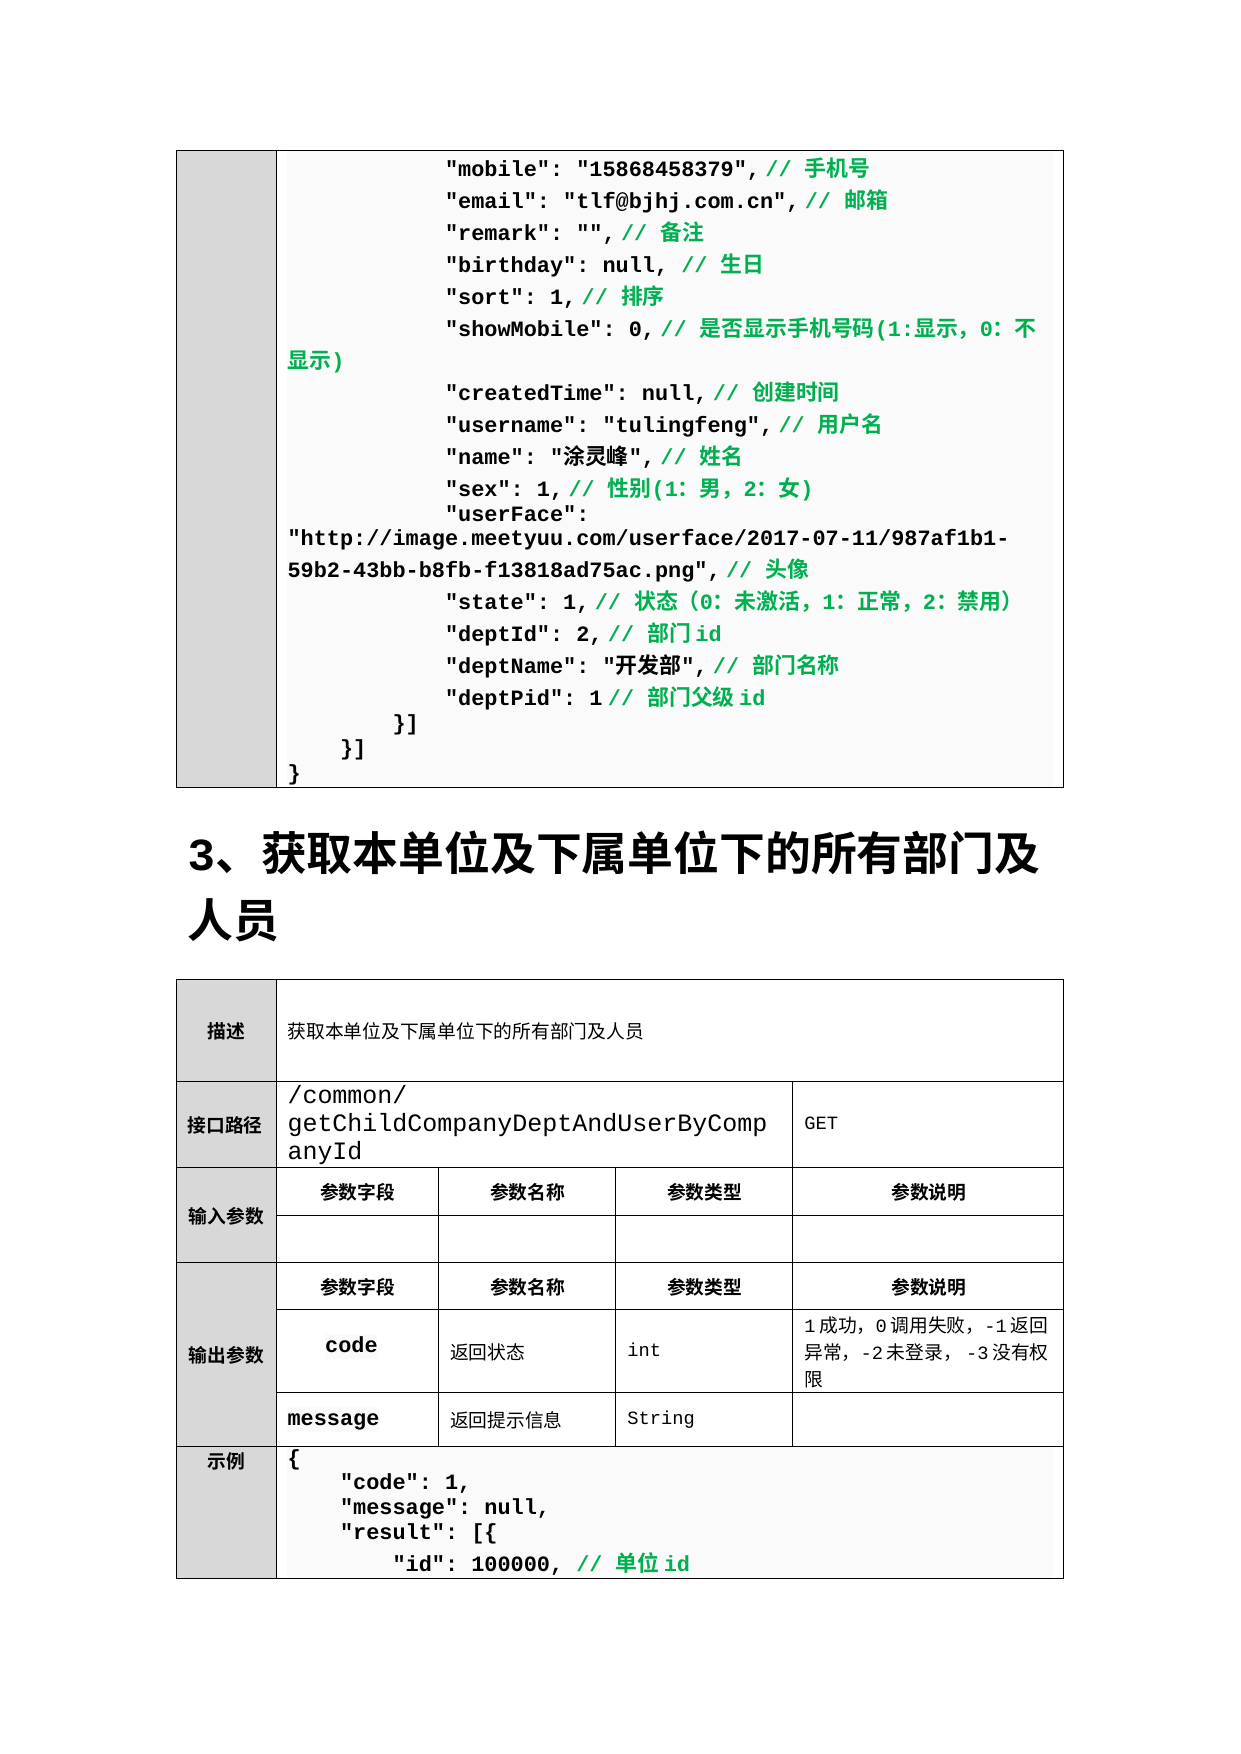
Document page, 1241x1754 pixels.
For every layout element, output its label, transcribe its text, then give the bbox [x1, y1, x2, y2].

table_cell 示例 [177, 1447, 276, 1578]
table_cell [277, 1216, 438, 1262]
table_cell 参数名称 [439, 1263, 615, 1309]
table_cell 返回提示信息 [439, 1393, 615, 1446]
subtitle 获取本单位及下属单位下的所有部门及人员 [187, 817, 1053, 950]
table_cell 输出参数 [177, 1263, 276, 1446]
table_cell message [277, 1393, 438, 1446]
table_cell int [616, 1310, 792, 1392]
table_cell code" [277, 1310, 438, 1392]
table_cell 参数字段 [277, 1168, 438, 1214]
table_cell 参数字段 [277, 1263, 438, 1309]
table_cell 示例 [177, 151, 276, 787]
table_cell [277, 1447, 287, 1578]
table_cell GET [793, 1082, 1063, 1167]
table_cell [793, 1393, 1063, 1446]
table_cell [793, 1216, 1063, 1262]
table_cell 参数说明 [793, 1263, 1063, 1309]
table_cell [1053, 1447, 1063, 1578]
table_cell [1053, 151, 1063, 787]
table_cell [439, 1216, 615, 1262]
table_cell 1成功，0调用失败，-1返回异常，-2未登录， -3没有权限 [793, 1310, 1063, 1392]
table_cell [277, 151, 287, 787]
table_cell 输入参数 [177, 1168, 276, 1262]
table_cell 接口路径 [177, 1082, 276, 1167]
table_cell 参数类型 [616, 1168, 792, 1214]
table_cell String [616, 1393, 792, 1446]
table_cell [616, 1216, 792, 1262]
table_header 描述 [177, 980, 276, 1081]
table_cell 参数说明 [793, 1168, 1063, 1214]
table_cell 参数名称 [439, 1168, 615, 1214]
table_header 获取本单位及下属单位下的所有部门及人员 [277, 980, 1063, 1081]
table_cell /common/getChildCompanyDeptAndUserByCompanyId [277, 1082, 792, 1167]
table_cell 参数类型 [616, 1263, 792, 1309]
table_cell 返回状态 [439, 1310, 615, 1392]
